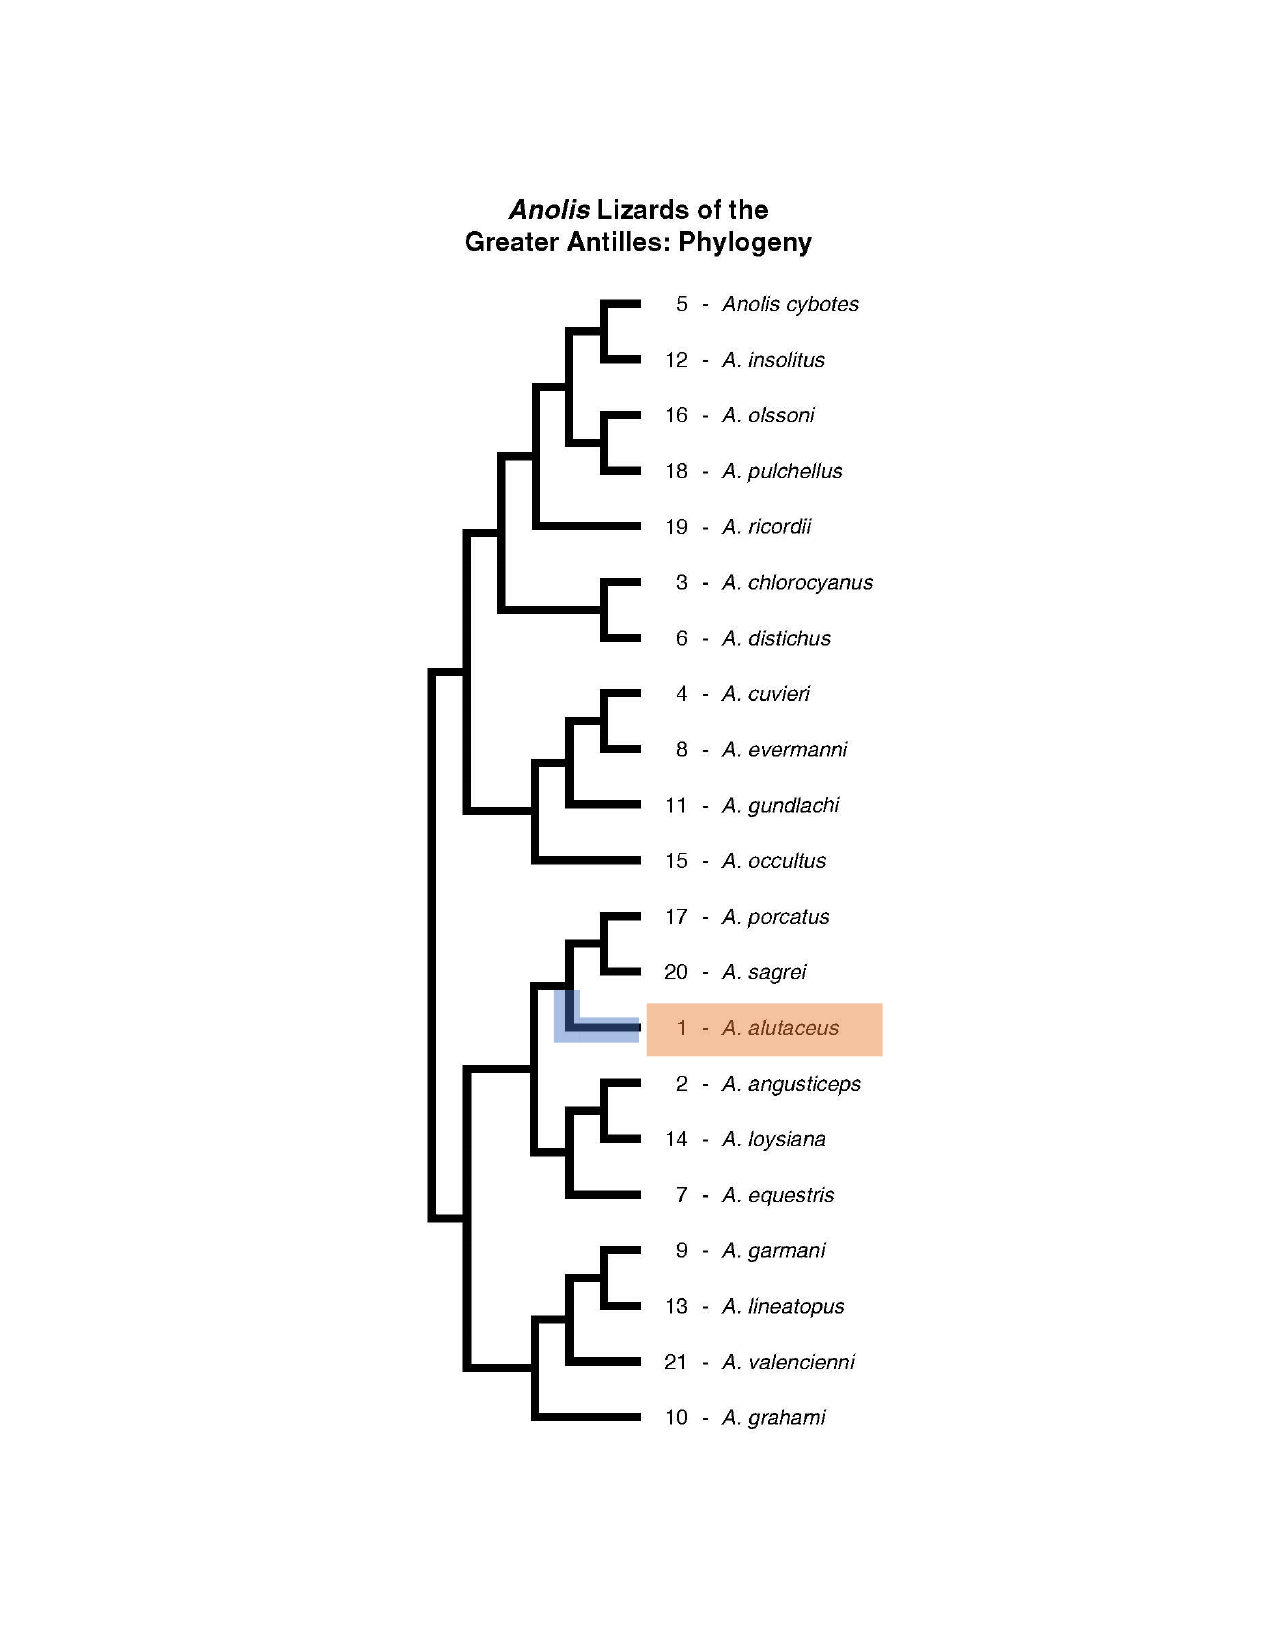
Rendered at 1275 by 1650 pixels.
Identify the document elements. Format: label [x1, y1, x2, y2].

picture [344, 75, 932, 1575]
